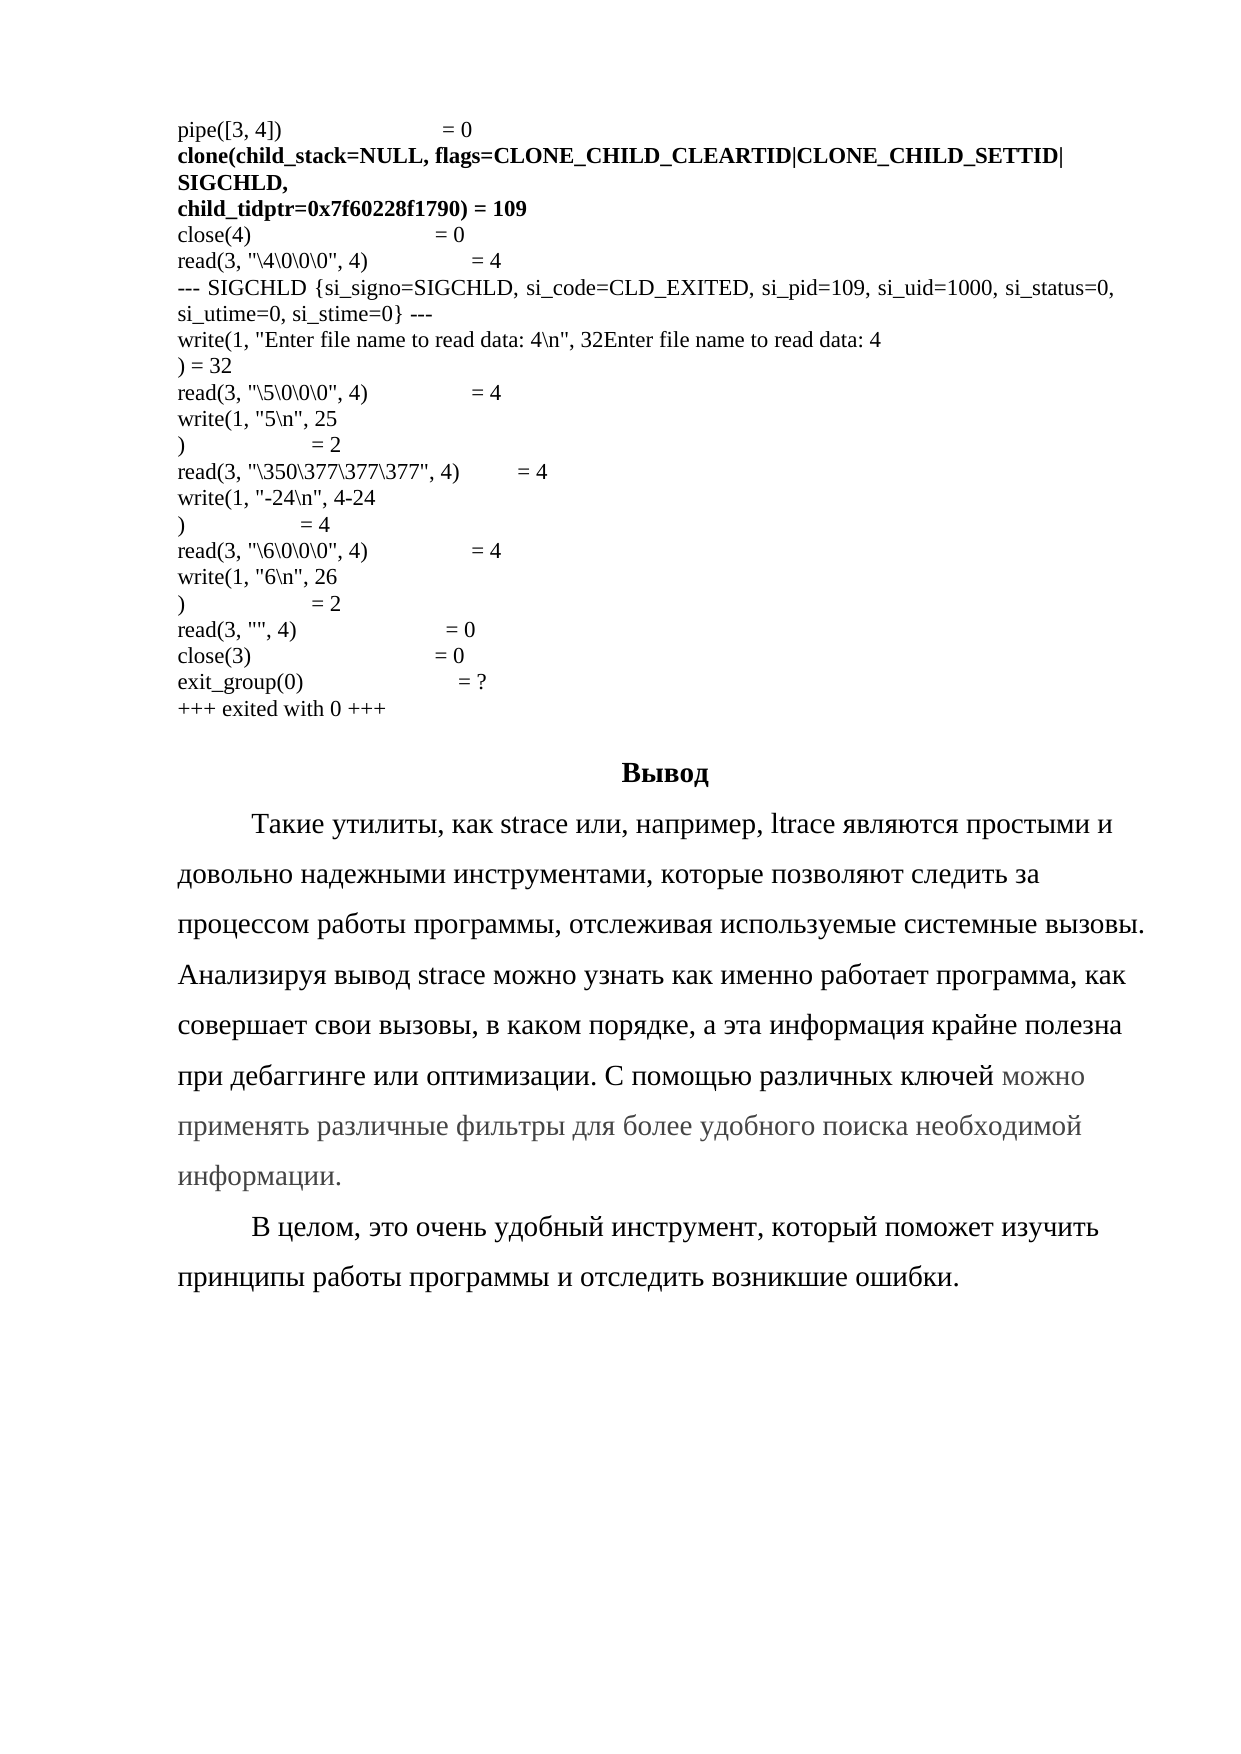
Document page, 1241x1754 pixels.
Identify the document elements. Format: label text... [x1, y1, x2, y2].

text ) = 2 [177, 590, 1163, 616]
text Такие утилиты, как strace или, например, ltrace являются простыми и довольно надежными инструментами, которые позволяют следить за процессом работы программы, отслеживая используемые системные вызовы. Анализируя вывод strace можно узнать как именно работает программа, как совершает свои вызовы, в каком порядке, а эта информация крайне полезна при дебаггинге или оптимизации. С помощью различных ключей можно применять различные фильтры для более удобного поиска необходимой информации. [177, 806, 1146, 1192]
text read(3, "\350\377\377\377", 4) = 4 [177, 458, 1163, 484]
text write(1, "-24\n", 4-24 [177, 484, 1163, 511]
text close(4) = 0 [177, 221, 1163, 248]
text write(1, "6\n", 26 [177, 563, 1163, 590]
text exit_group(0) = ? [177, 669, 1163, 695]
text read(3, "\4\0\0\0", 4) = 4 [177, 248, 1163, 274]
text write(1, "Enter file name to read data: 4\n", 32Enter file name to read data: 4 [177, 327, 1163, 353]
text read(3, "\6\0\0\0", 4) = 4 [177, 537, 1163, 563]
text +++ exited with 0 +++ [177, 695, 1163, 721]
subtitle Вывод [621, 756, 1163, 789]
text --- SIGCHLD {si_signo=SIGCHLD, si_code=CLD_EXITED, si_pid=109, si_uid=1000, si_status=0, si_utime=0, si_stime=0} --- [177, 274, 1146, 327]
text read(3, "", 4) = 0 [177, 616, 1163, 642]
subtitle clone(child_stack=NULL, flags=CLONE_CHILD_CLEARTID|CLONE_CHILD_SETTID|SIGCHLD, [177, 142, 1146, 195]
text child_tidptr=0x7f60228f1790) = 109 [177, 195, 1163, 221]
text pipe([3, 4]) = 0 [177, 116, 1163, 142]
text write(1, "5\n", 25 [177, 406, 1163, 432]
text ) = 4 [177, 511, 1163, 537]
text ) = 32 [177, 353, 1163, 379]
text В целом, это очень удобный инструмент, который поможет изучить принципы работы программы и отследить возникшие ошибки. [177, 1209, 1146, 1292]
text ) = 2 [177, 432, 1163, 458]
text close(3) = 0 [177, 643, 1163, 669]
text read(3, "\5\0\0\0", 4) = 4 [177, 379, 1163, 406]
